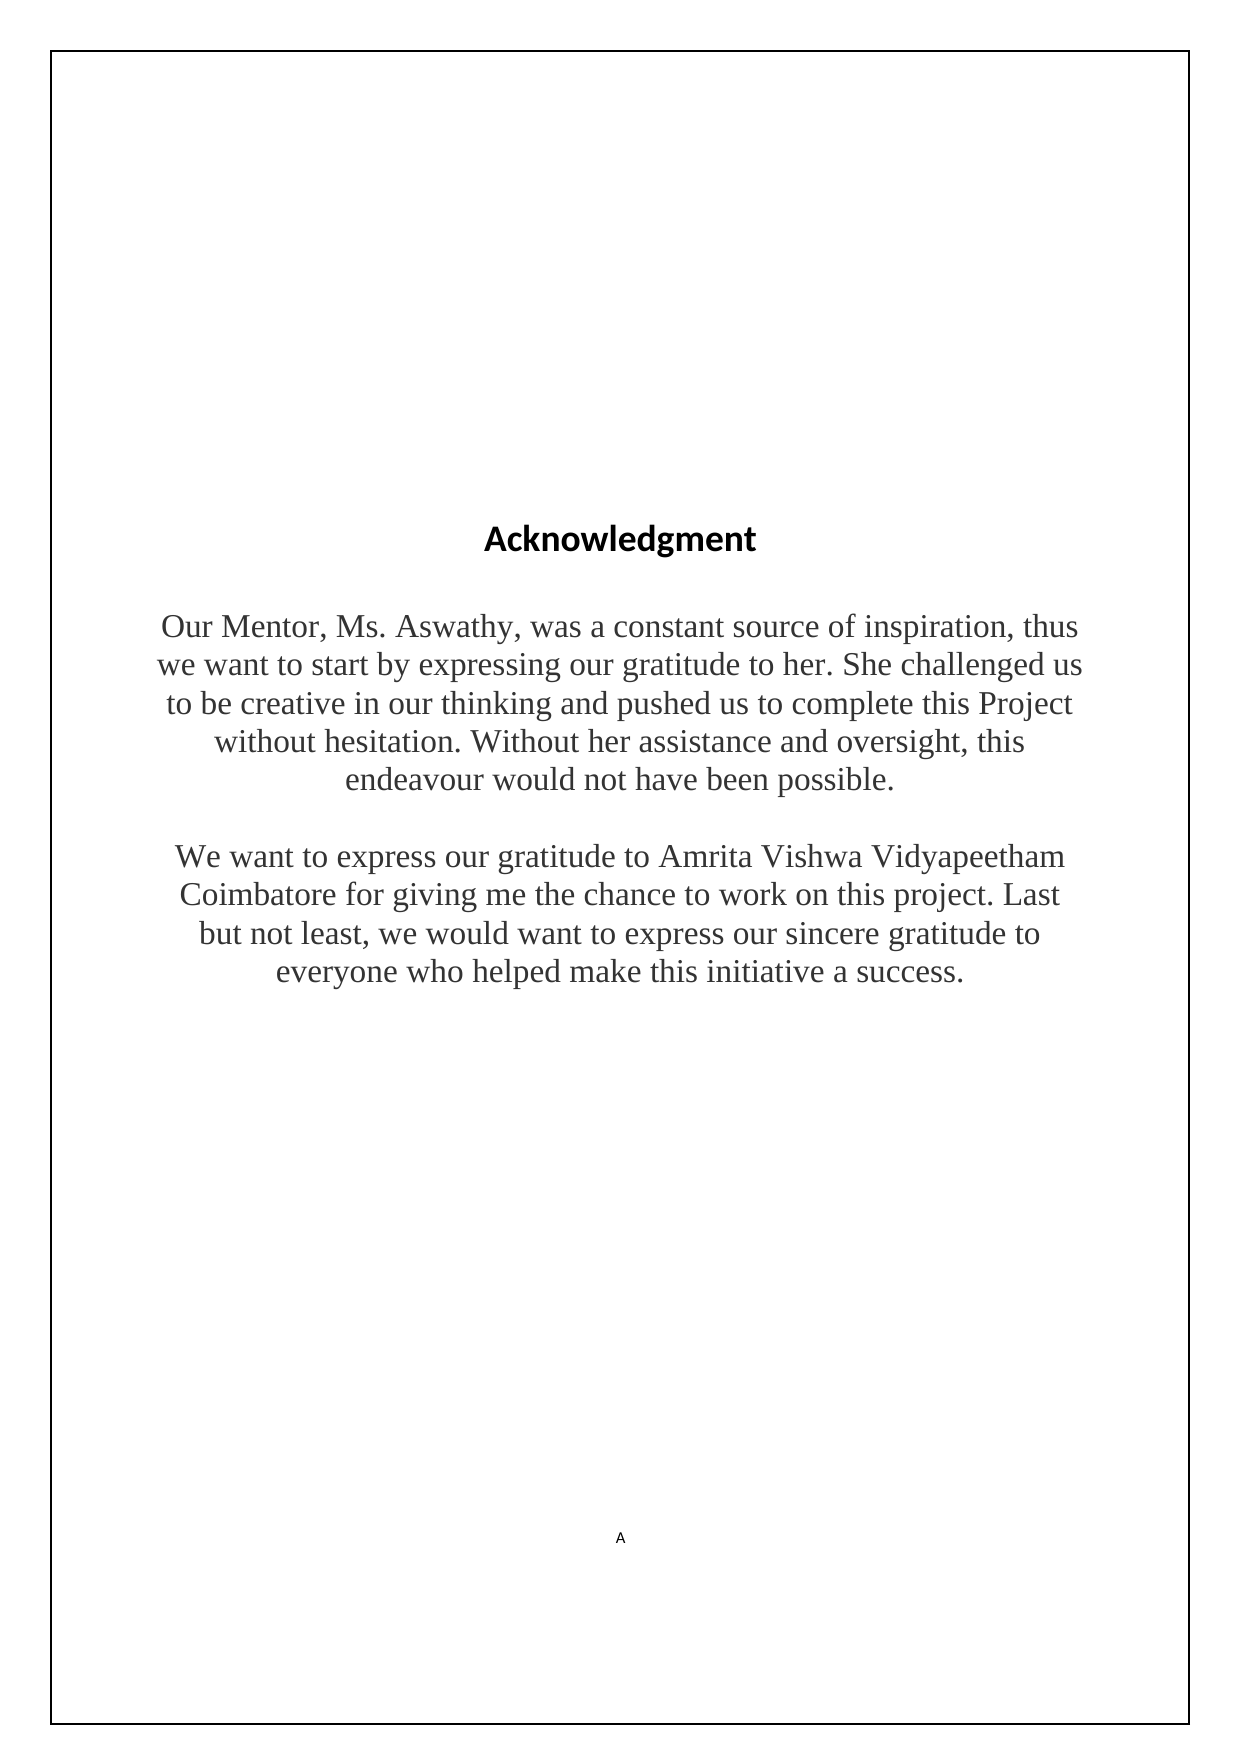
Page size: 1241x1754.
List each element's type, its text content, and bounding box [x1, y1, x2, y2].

text A [139, 1528, 1101, 1548]
text Acknowledgment [321, 515, 919, 561]
text We want to express our gratitude to Amrita Vishwa Vidyapeetham Coimbatore for giving me the chance to work on this project. Last but not least, we would want to express our sincere gratitude to everyone who helped make this initiative a success. [154, 836, 1086, 989]
text Our Mentor, Ms. Aswathy, was a constant source of inspiration, thus we want to start by expressing our gratitude to her. She challenged us to be creative in our thinking and pushed us to complete this Project without hesitation. Without her assistance and oversight, this endeavour would not have been possible. [156, 606, 1083, 798]
